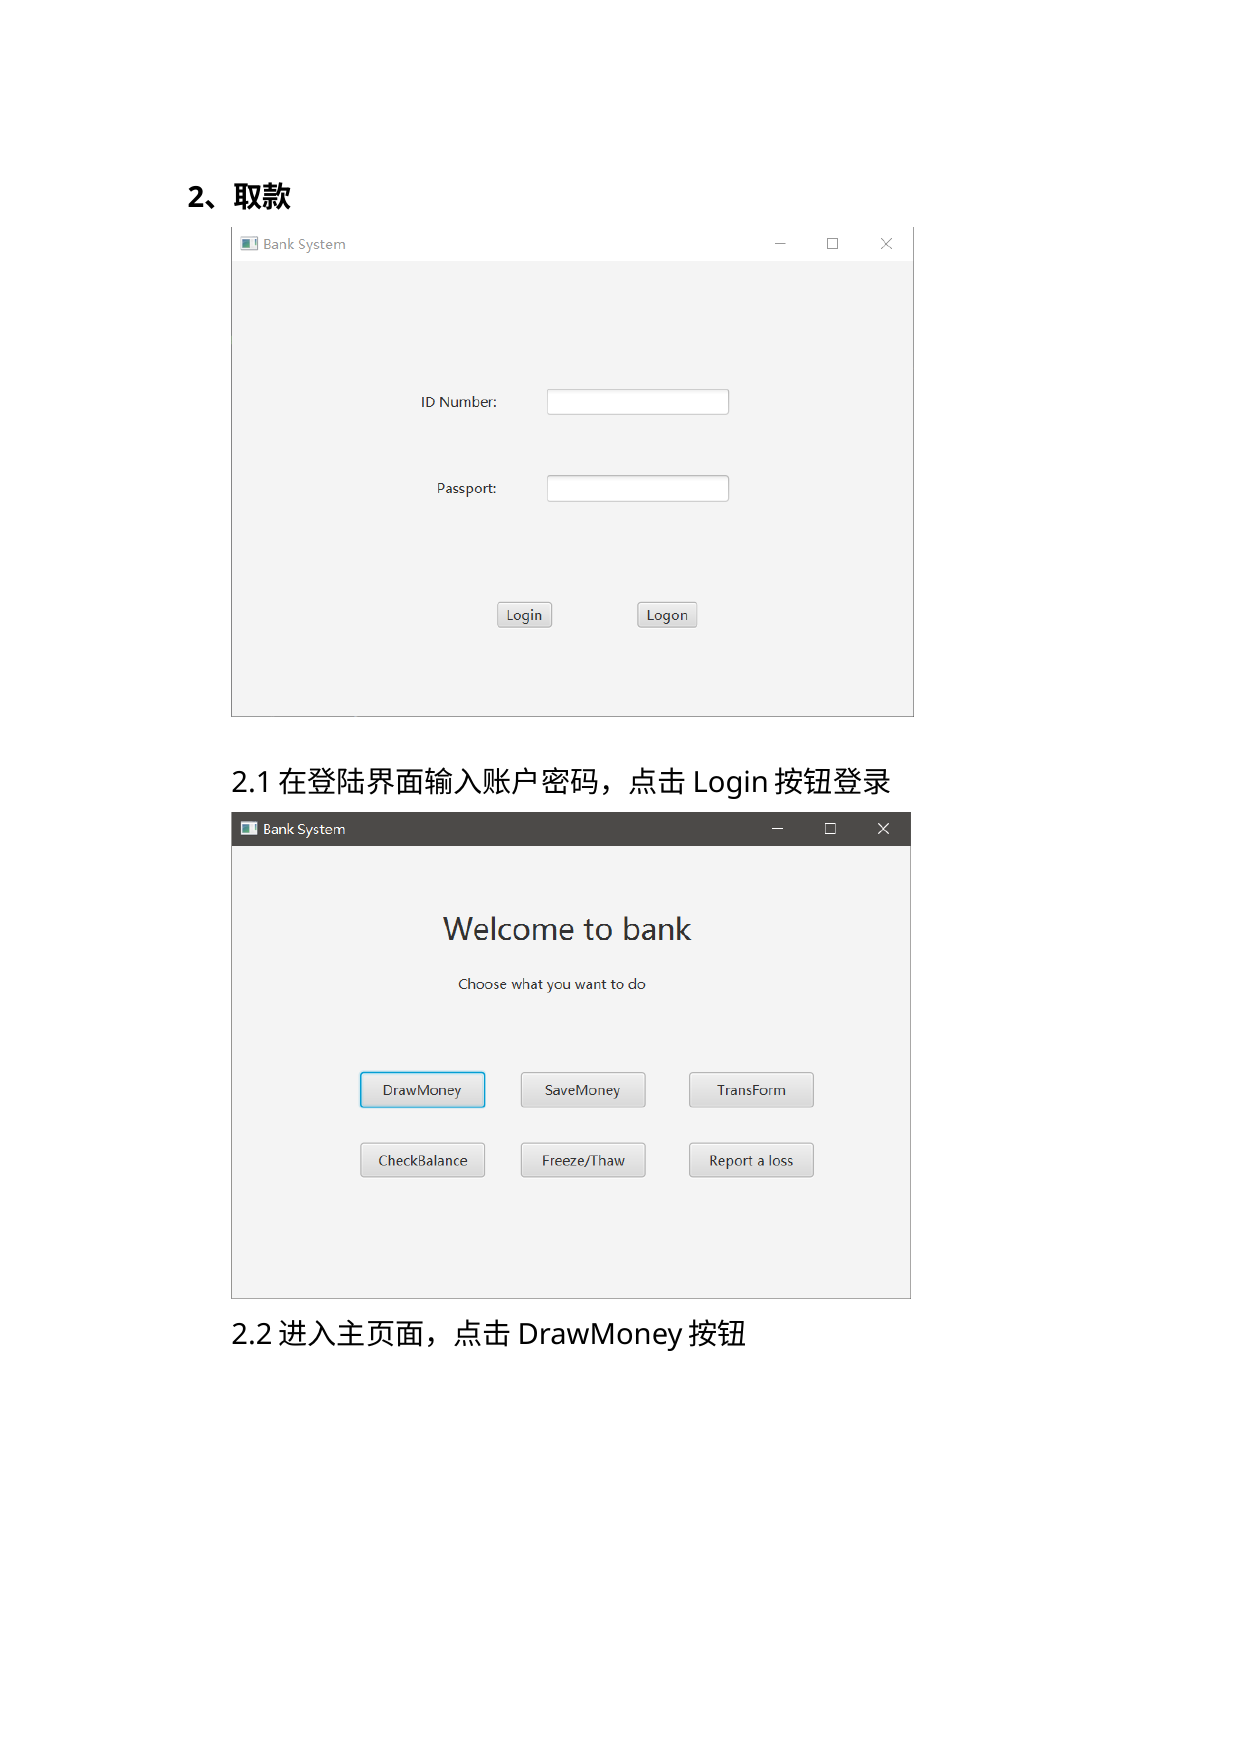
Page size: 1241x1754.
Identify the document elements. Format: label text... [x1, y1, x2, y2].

text 2.2进入主页面，点击DrawMoney按钮 [187, 1299, 1053, 1364]
picture [231, 227, 914, 717]
text 2.1在登陆界面输入账户密码，点击Login按钮登录 [187, 747, 1053, 812]
text 2、取款 [187, 162, 1053, 227]
picture [231, 812, 911, 1299]
